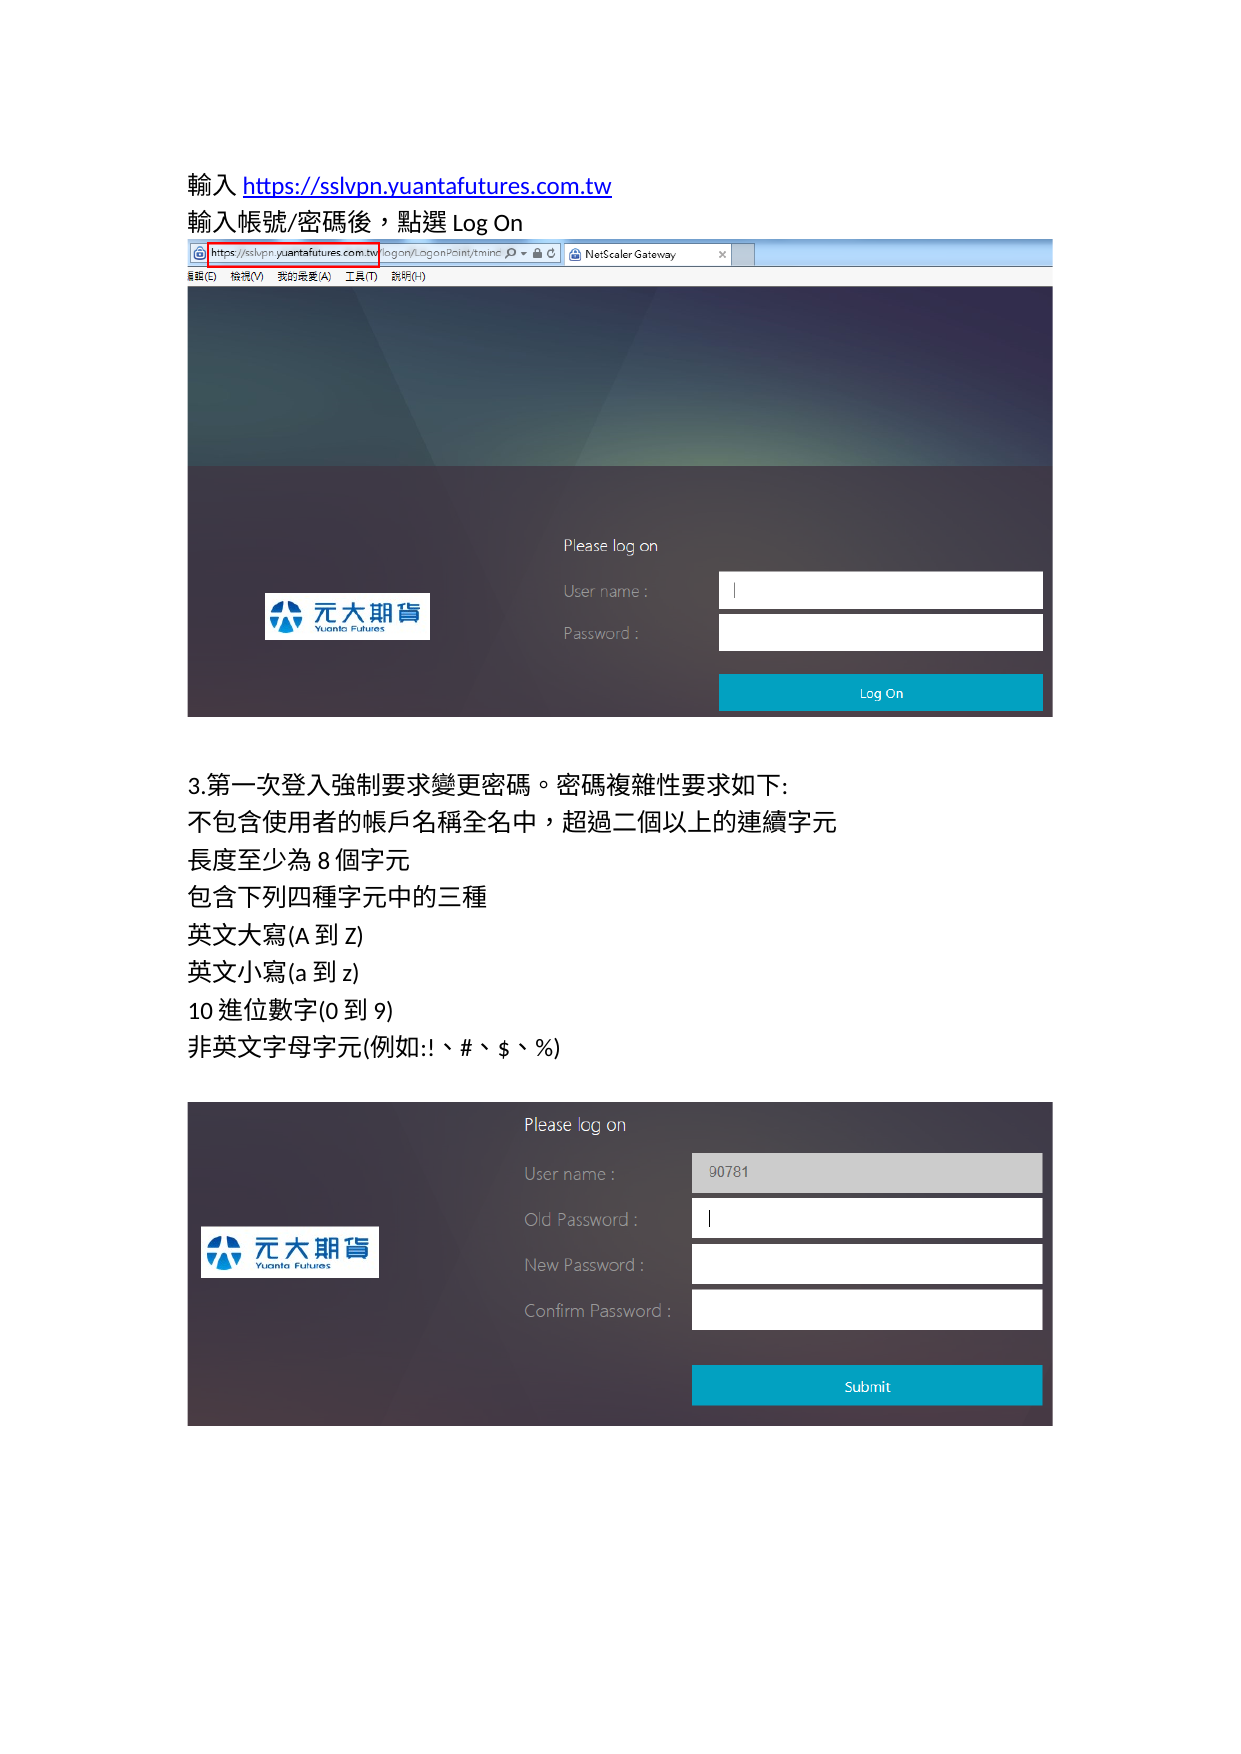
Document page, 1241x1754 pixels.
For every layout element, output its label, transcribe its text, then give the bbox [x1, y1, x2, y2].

text 長度至少為8個字元 [187, 839, 1053, 877]
text 包含下列四種字元中的三種 [187, 877, 1053, 914]
text 英文大寫(A到Z) [187, 914, 1053, 952]
text 10進位數字(0到9) [187, 989, 1053, 1027]
text 不包含使用者的帳戶名稱全名中，超過二個以上的連續字元 [187, 802, 1053, 839]
picture [187, 1102, 1053, 1426]
text 3.第一次登入強制要求變更密碼。密碼複雜性要求如下: [187, 764, 1053, 802]
picture [187, 239, 1053, 717]
text 英文小寫(a到z) [187, 952, 1053, 989]
text 非英文字母字元(例如:!、#、$、%) [187, 1027, 1053, 1064]
text 輸入https://sslvpn.yuantafutures.com.tw [187, 164, 1053, 202]
text 輸入帳號/密碼後，點選Log On [187, 202, 1053, 239]
